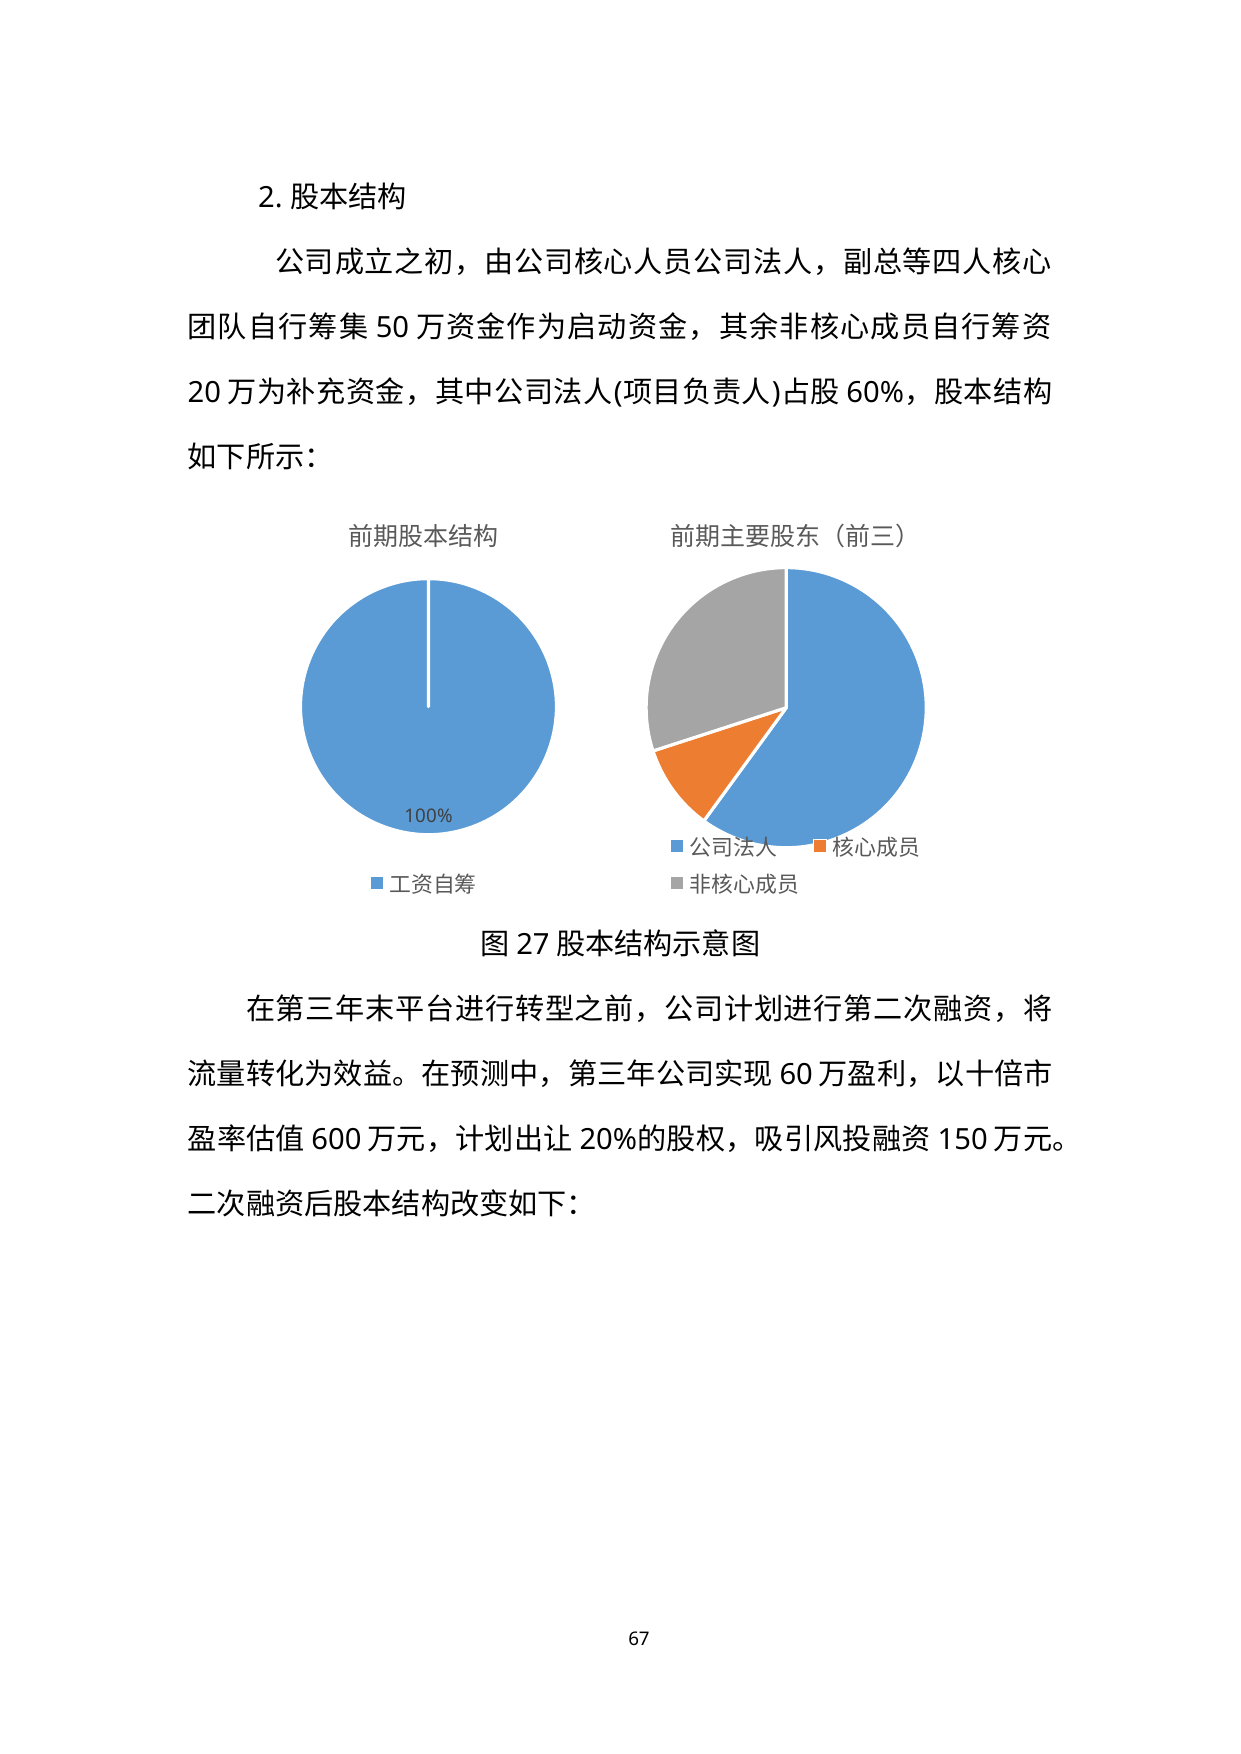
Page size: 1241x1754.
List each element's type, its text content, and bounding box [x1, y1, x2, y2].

text 图 27 股本结构示意图 [187, 909, 1053, 974]
text 公司成立之初，由公司核心人员公司法人，副总等四人核心团队自行筹集50万资金作为启动资金，其余非核心成员自行筹资20万为补充资金，其中公司法人(项目负责人)占股60%，股本结构如下所示： [187, 227, 1053, 487]
text 在第三年末平台进行转型之前，公司计划进行第二次融资，将流量转化为效益。在预测中，第三年公司实现60万盈利，以十倍市盈率估值600万元，计划出让20%的股权，吸引风投融资150万元。二次融资后股本结构改变如下： [187, 974, 1053, 1234]
subtitle 股本结构 [229, 162, 1053, 227]
